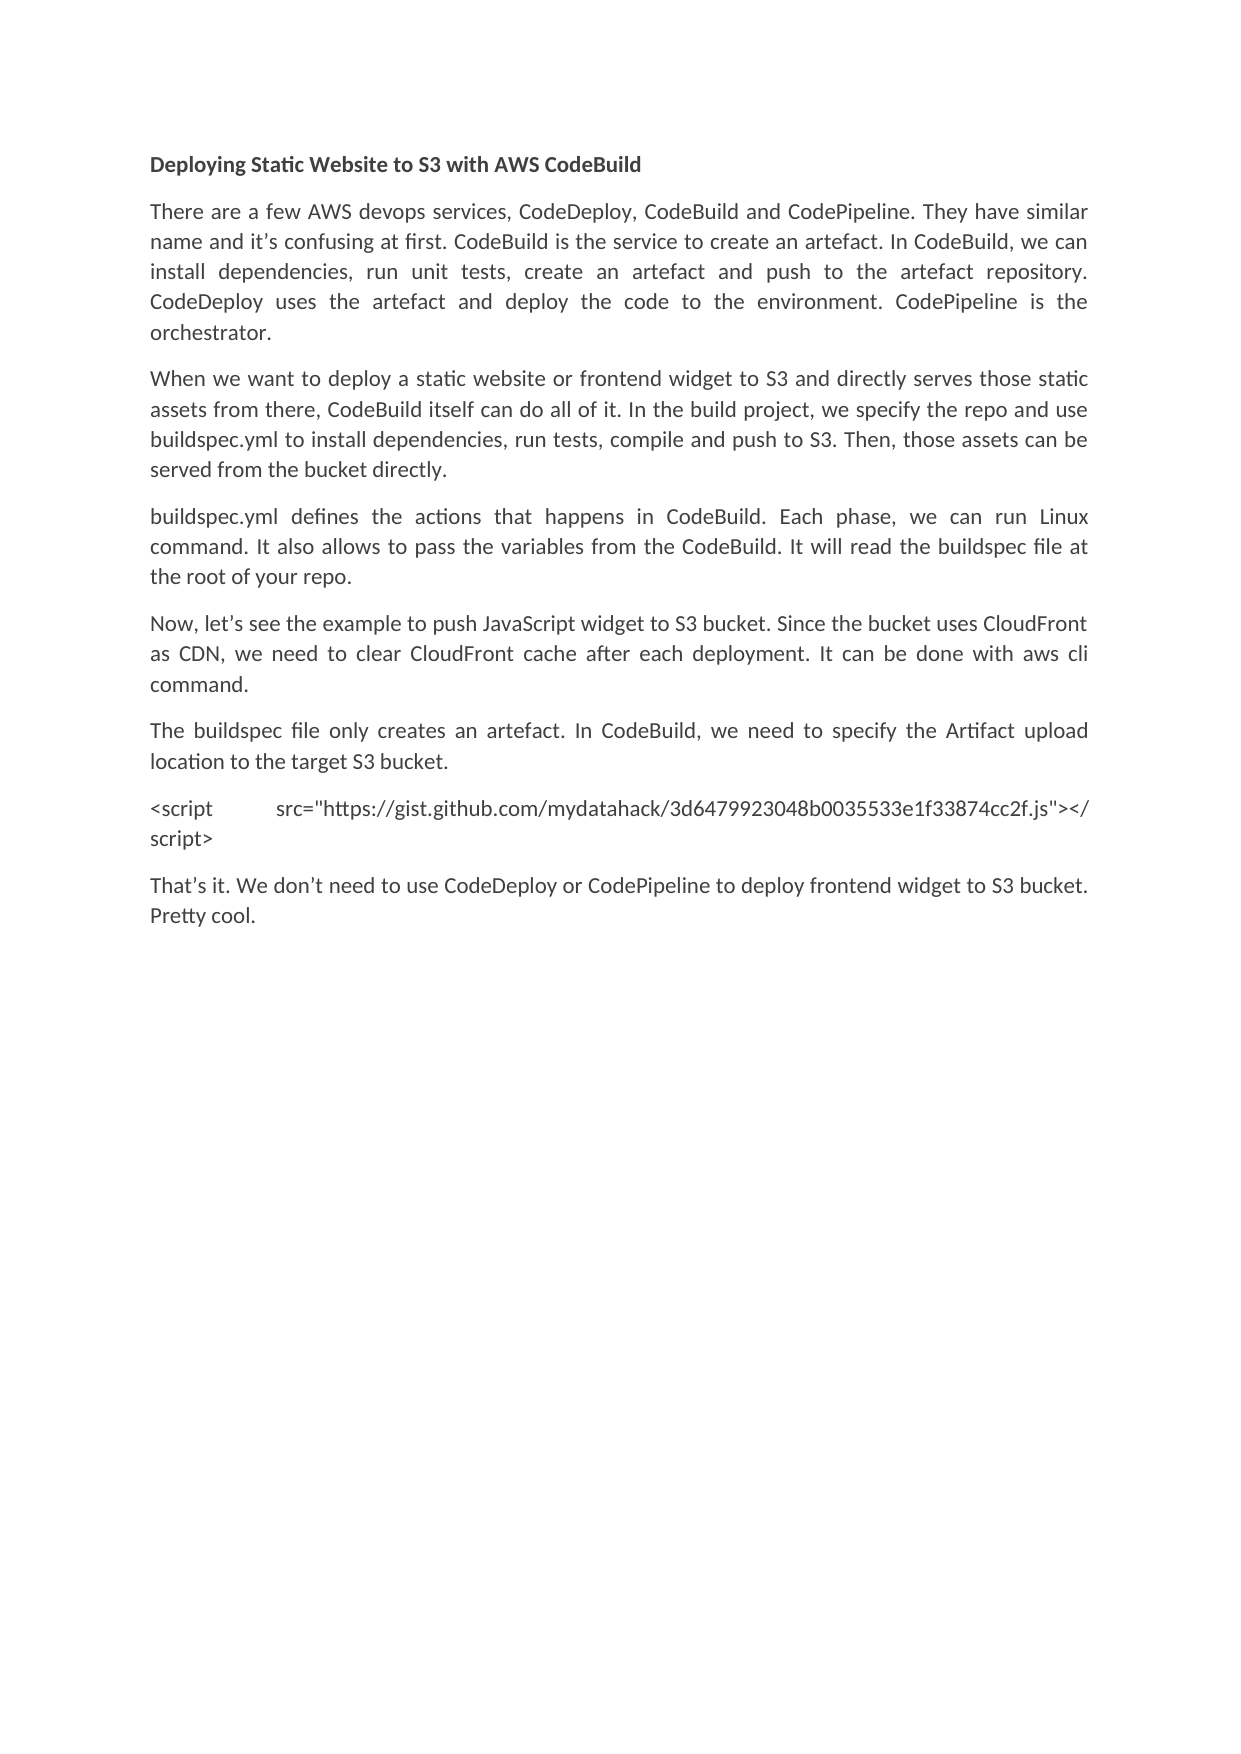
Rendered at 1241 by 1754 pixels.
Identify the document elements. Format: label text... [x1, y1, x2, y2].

text Deploying Static Website to S3 with AWS CodeBuild [150, 150, 1090, 178]
text buildspec.yml defines the actions that happens in CodeBuild. Each phase, we can run Linux command. It also allows to pass the variables from the CodeBuild. It will read the buildspec file at the root of your repo. [150, 502, 1090, 591]
text Now, let’s see the example to push JavaScript widget to S3 bucket. Since the bucket uses CloudFront as CDN, we need to clear CloudFront cache after each deployment. It can be done with aws cli command. [150, 609, 1090, 698]
text There are a few AWS devops services, CodeDeploy, CodeBuild and CodePipeline. They have similar name and it’s confusing at first. CodeBuild is the service to create an artefact. In CodeBuild, we can install dependencies, run unit tests, create an artefact and push to the artefact repository. CodeDeploy uses the artefact and deploy the code to the environment. CodePipeline is the orchestrator. [150, 197, 1090, 346]
text <script src="https://gist.github.com/mydatahack/3d6479923048b0035533e1f33874cc2f.js"></script> [150, 794, 1090, 852]
text That’s it. We don’t need to use CodeDeploy or CodePipeline to deploy frontend widget to S3 bucket. Pretty cool. [150, 871, 1090, 929]
text The buildspec file only creates an artefact. In CodeBuild, we need to specify the Artifact upload location to the target S3 bucket. [150, 717, 1090, 775]
text When we want to deploy a static website or frontend widget to S3 and directly serves those static assets from there, CodeBuild itself can do all of it. In the build project, we specify the repo and use buildspec.yml to install dependencies, run tests, compile and push to S3. Then, those assets can be served from the bucket directly. [150, 364, 1090, 483]
